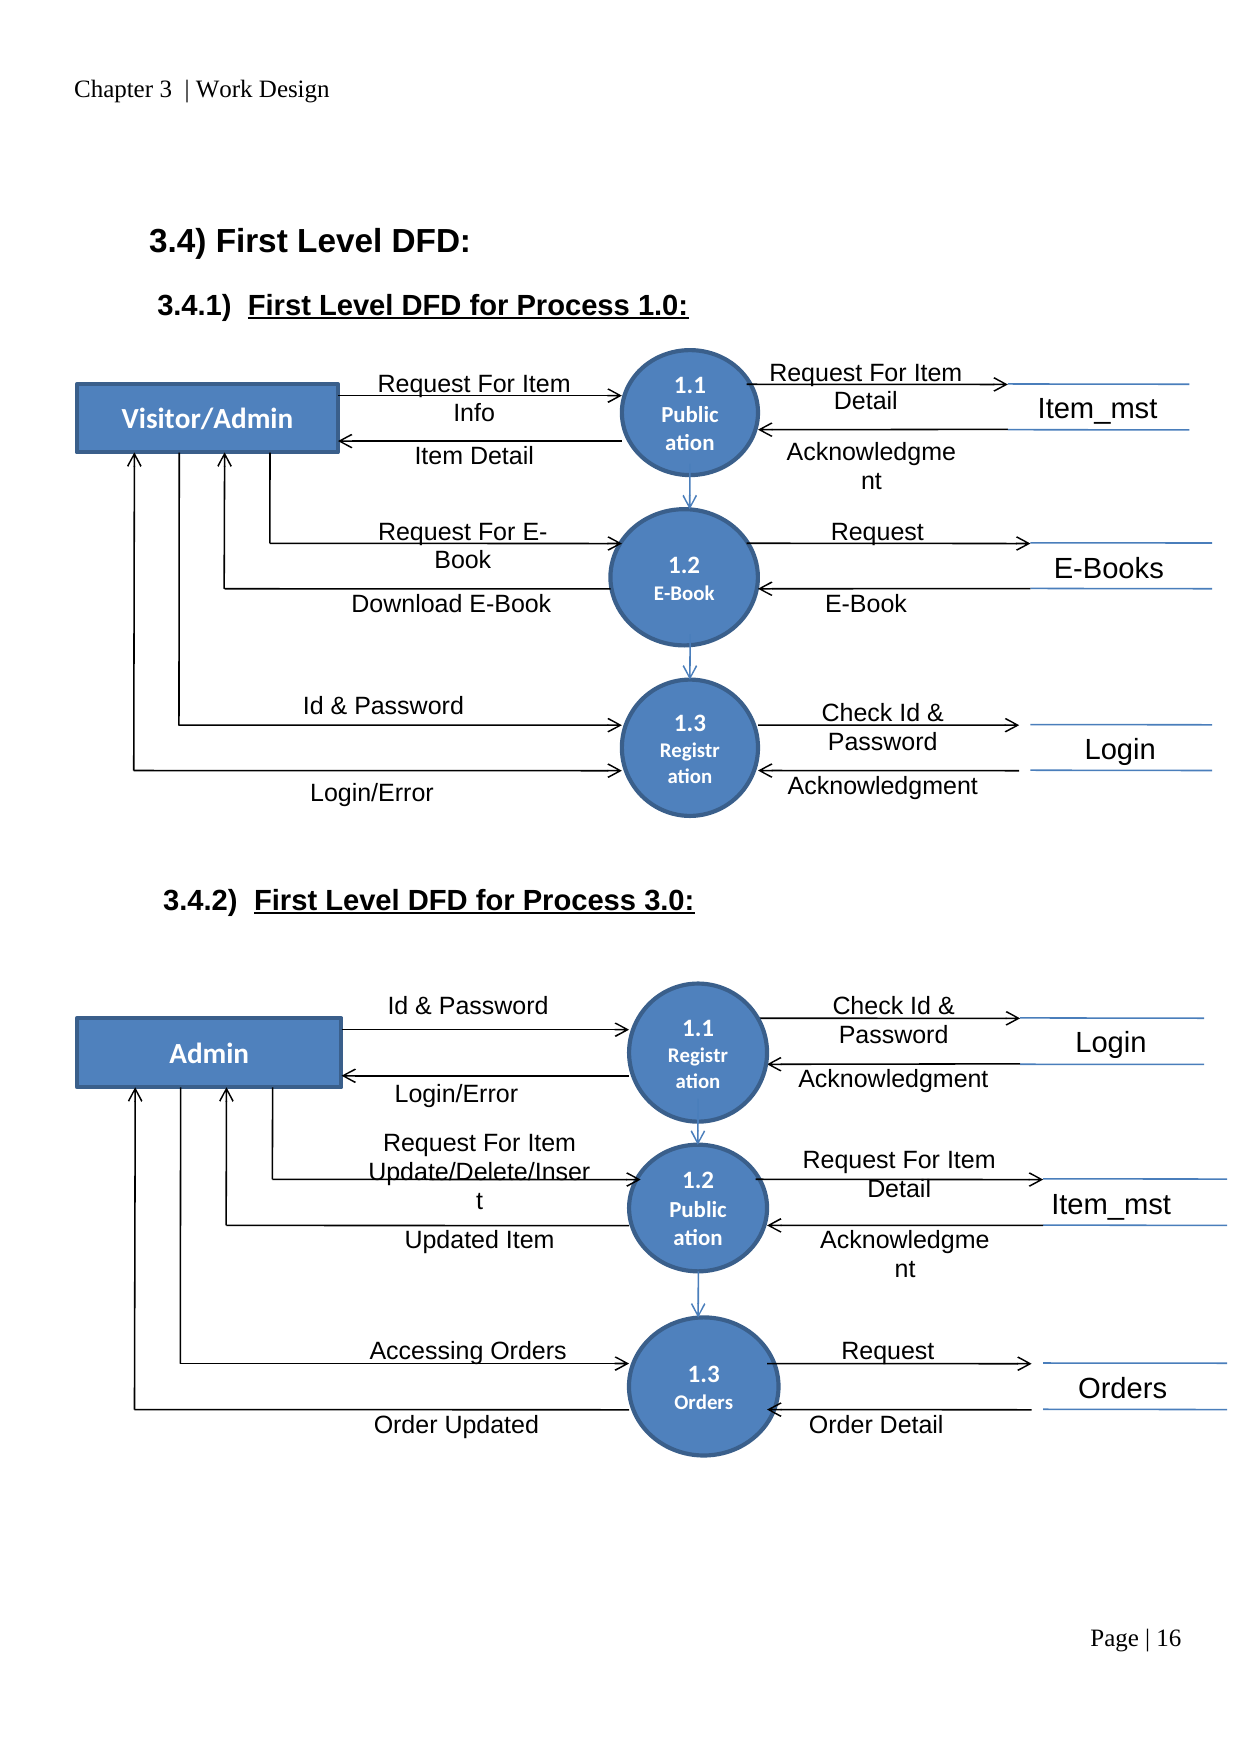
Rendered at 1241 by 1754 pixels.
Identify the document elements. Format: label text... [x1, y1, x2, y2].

text 3.4) First Level DFD: [74, 221, 1181, 259]
text 3.4.2) First Level DFD for Process 3.0: [74, 883, 1181, 917]
text 3.4.1) First Level DFD for Process 1.0: [74, 288, 1181, 321]
